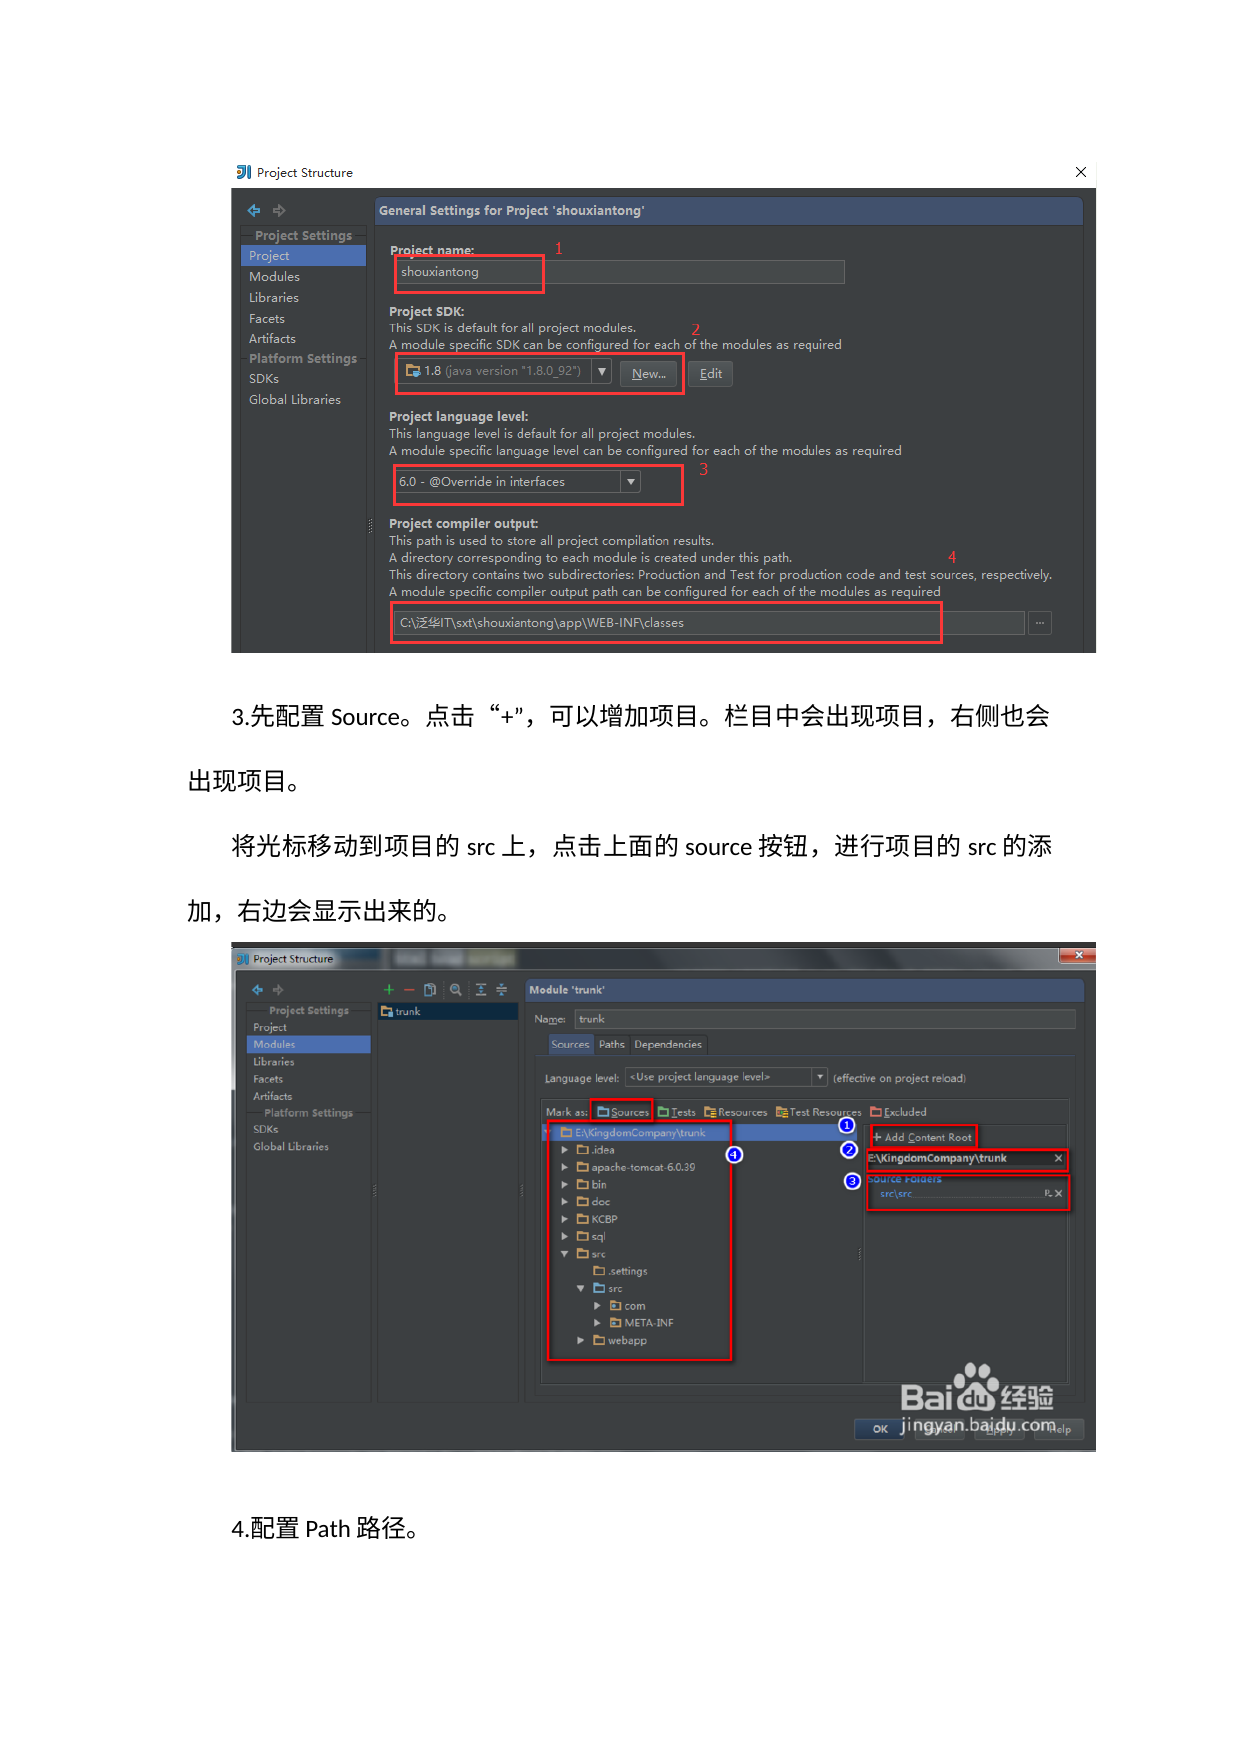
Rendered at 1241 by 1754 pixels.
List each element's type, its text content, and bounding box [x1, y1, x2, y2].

list 将光标移动到项目的src上，点击上面的source按钮，进行项目的src的添加，右边会显示出来的。 [187, 812, 1053, 942]
picture [231, 942, 1096, 1452]
picture [231, 162, 1097, 653]
list 4.配置Path路径。 [187, 1494, 1053, 1559]
list 3.先配置Source。点击“+”，可以增加项目。栏目中会出现项目，右侧也会出现项目。 [187, 682, 1053, 812]
